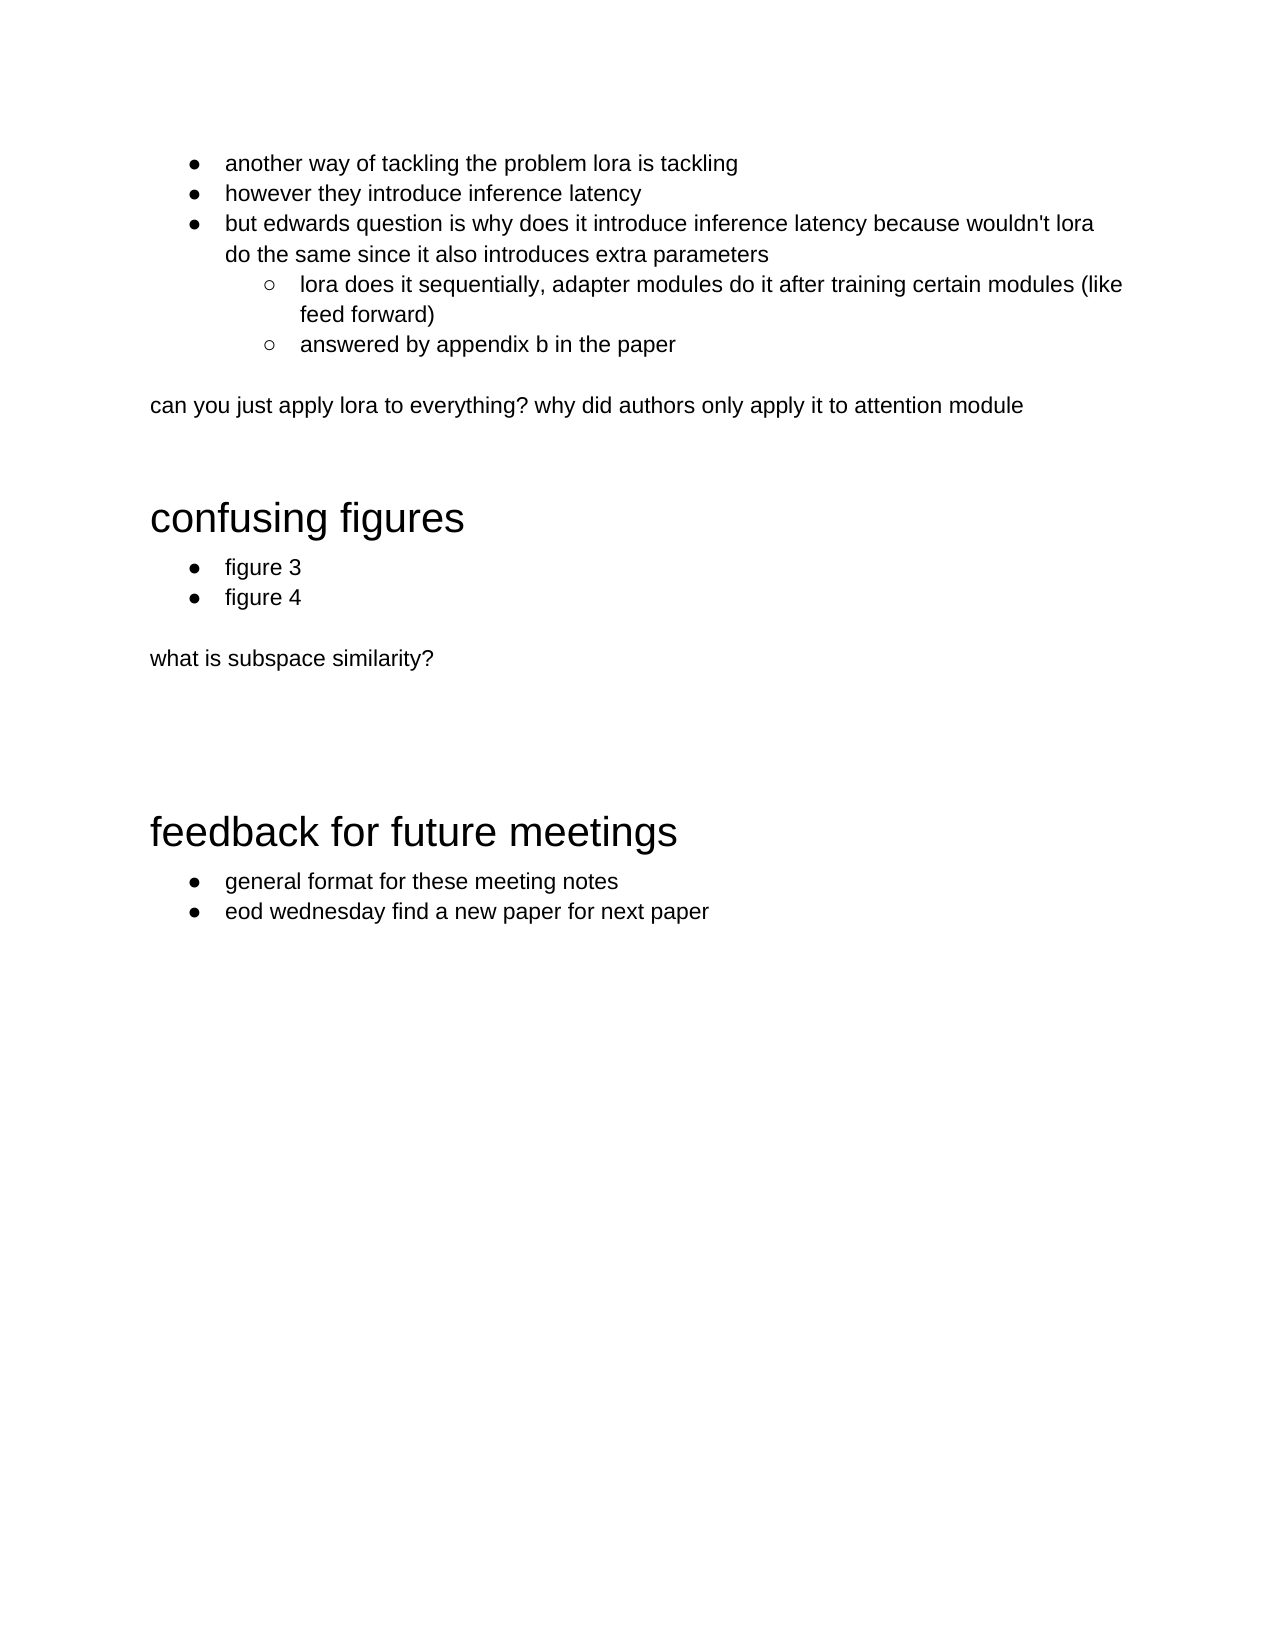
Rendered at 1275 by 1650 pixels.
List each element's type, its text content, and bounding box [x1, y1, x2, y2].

list but edwards question is why does it introduce inference latency because wouldn't lora do the same since it also introduces extra parameters [187, 210, 1125, 267]
subtitle confusing figures [150, 494, 1125, 542]
list figure 4 [187, 584, 1125, 611]
text what is subspace similarity? [150, 645, 1125, 671]
list however they introduce inference latency [187, 180, 1125, 207]
list answered by appendix b in the paper [262, 331, 1125, 358]
list another way of tackling the problem lora is tackling [187, 150, 1125, 176]
list figure 3 [187, 554, 1125, 581]
text can you just apply lora to everything? why did authors only apply it to attention module [150, 392, 1125, 418]
list general format for these meeting notes [187, 868, 1125, 894]
list eod wednesday find a new paper for next paper [187, 898, 1125, 924]
subtitle feedback for future meetings [150, 807, 1125, 855]
list lora does it sequentially, adapter modules do it after training certain modules (like feed forward) [262, 271, 1125, 327]
